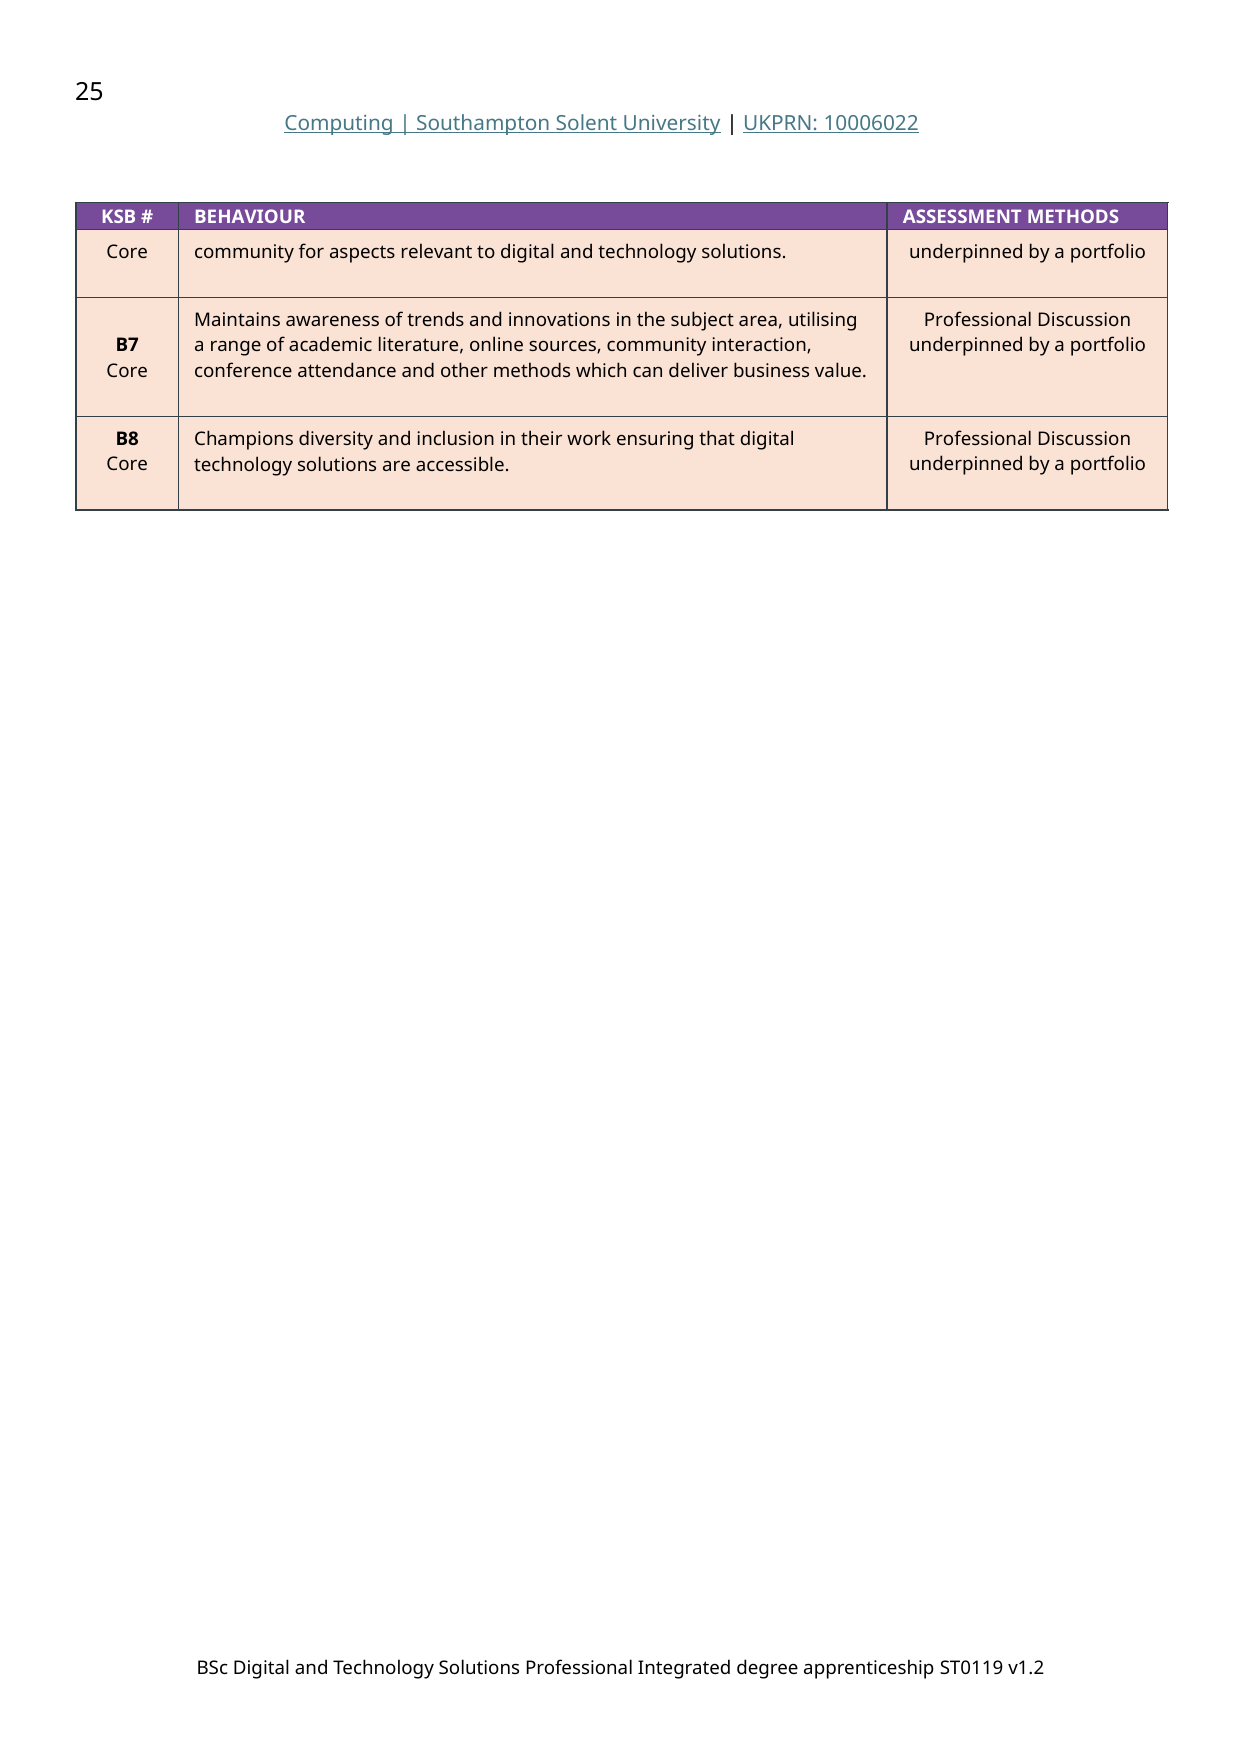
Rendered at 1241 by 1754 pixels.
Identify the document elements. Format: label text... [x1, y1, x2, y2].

table_header KSB # [77, 203, 178, 229]
table_cell Professional Discussion underpinned by a portfolio [888, 298, 1167, 416]
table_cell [179, 230, 886, 297]
table_cell Champions diversity and inclusion in their work ensuring that digital technology solutions are accessible. [179, 417, 886, 509]
table_cell Maintains awareness of trends and innovations in the subject area, utilising a range of academic literature, online sources, community interaction, conference attendance and other methods which can deliver business value. [179, 298, 886, 416]
table_header Behaviour [179, 203, 886, 229]
table_header Assessment methods [888, 203, 1167, 229]
table_cell Professional Discussion underpinned by a portfolio [888, 417, 1167, 509]
table_cell B7 Core [77, 298, 178, 416]
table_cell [888, 230, 1167, 297]
table_cell B6 Core [77, 230, 178, 297]
table_cell B8 Core [77, 417, 178, 509]
